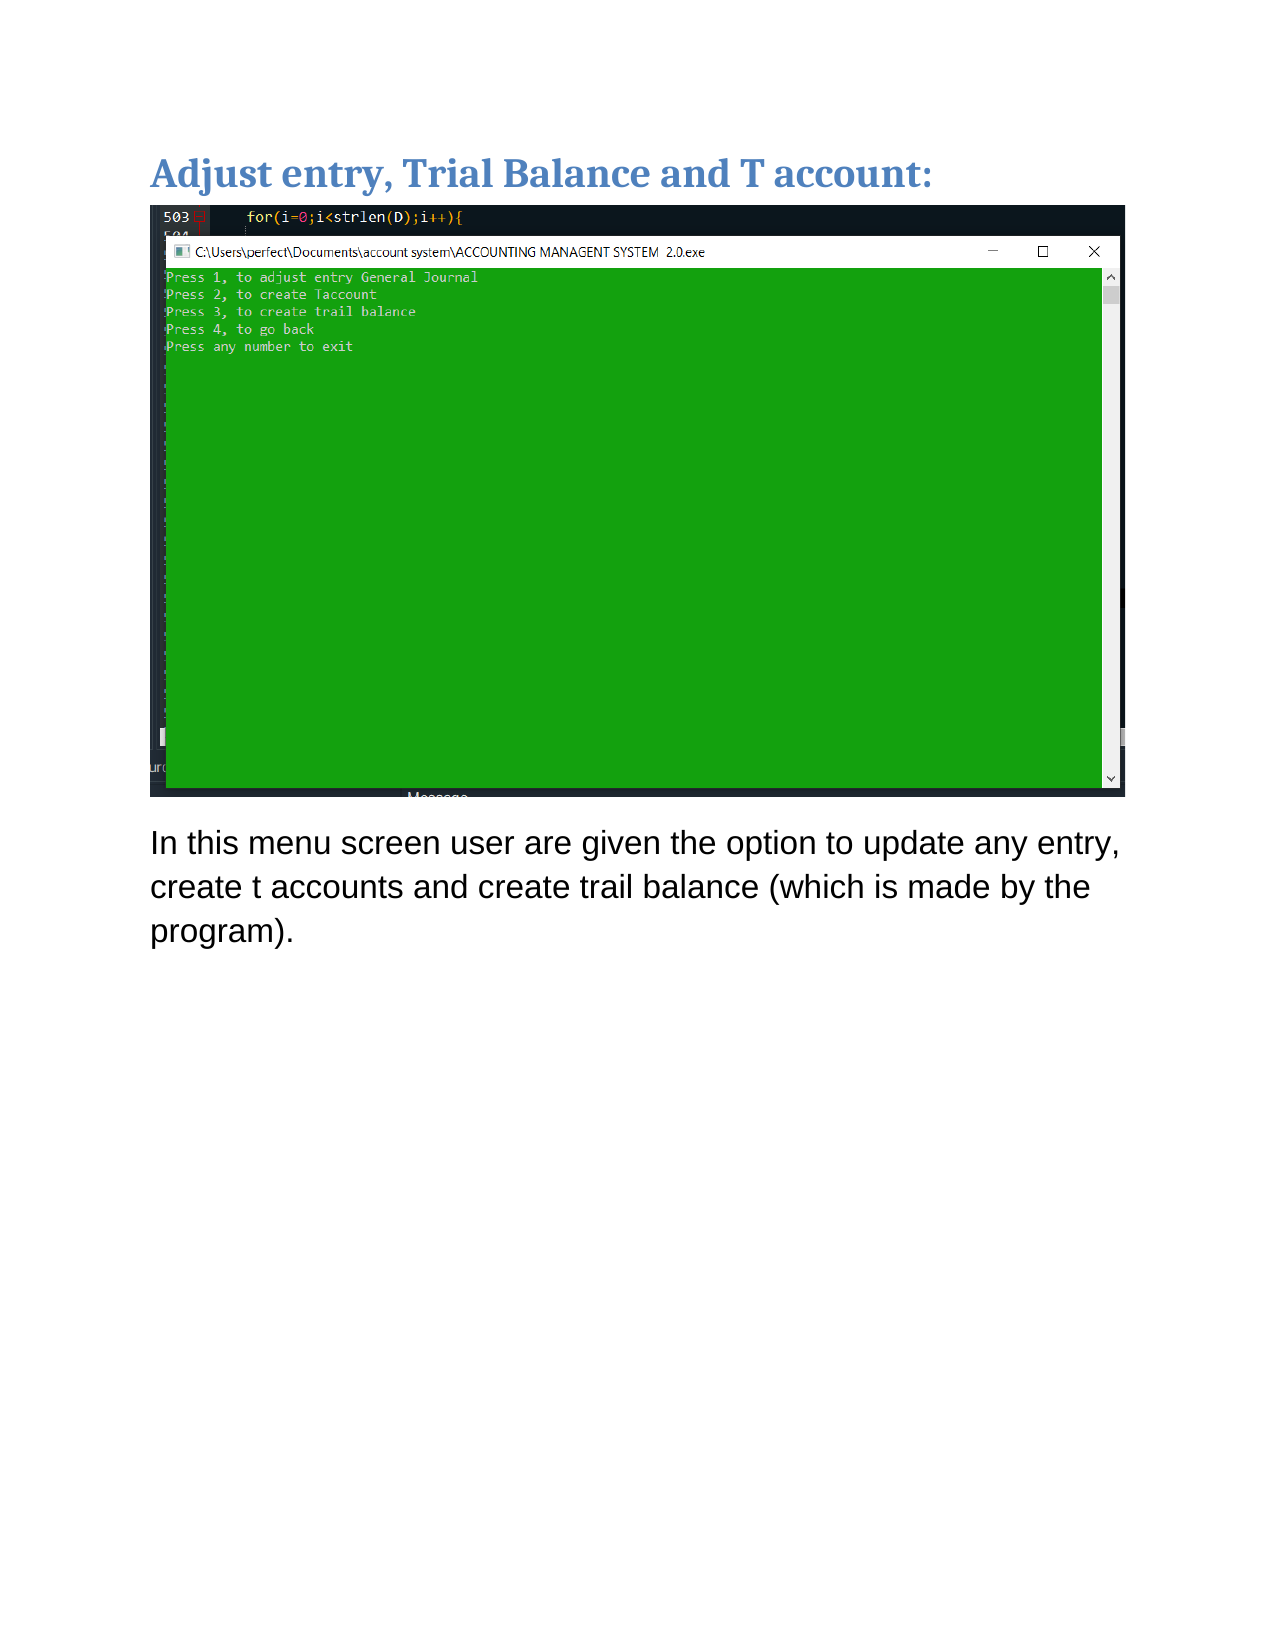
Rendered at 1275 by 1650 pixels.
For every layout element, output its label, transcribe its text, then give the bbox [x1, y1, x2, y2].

text In this menu screen user are given the option to update any entry, create t accounts and create trail balance (which is made by the program). [150, 823, 1125, 950]
picture [150, 205, 1125, 797]
subtitle Adjust entry, Trial Balance and T account: [150, 150, 1125, 198]
